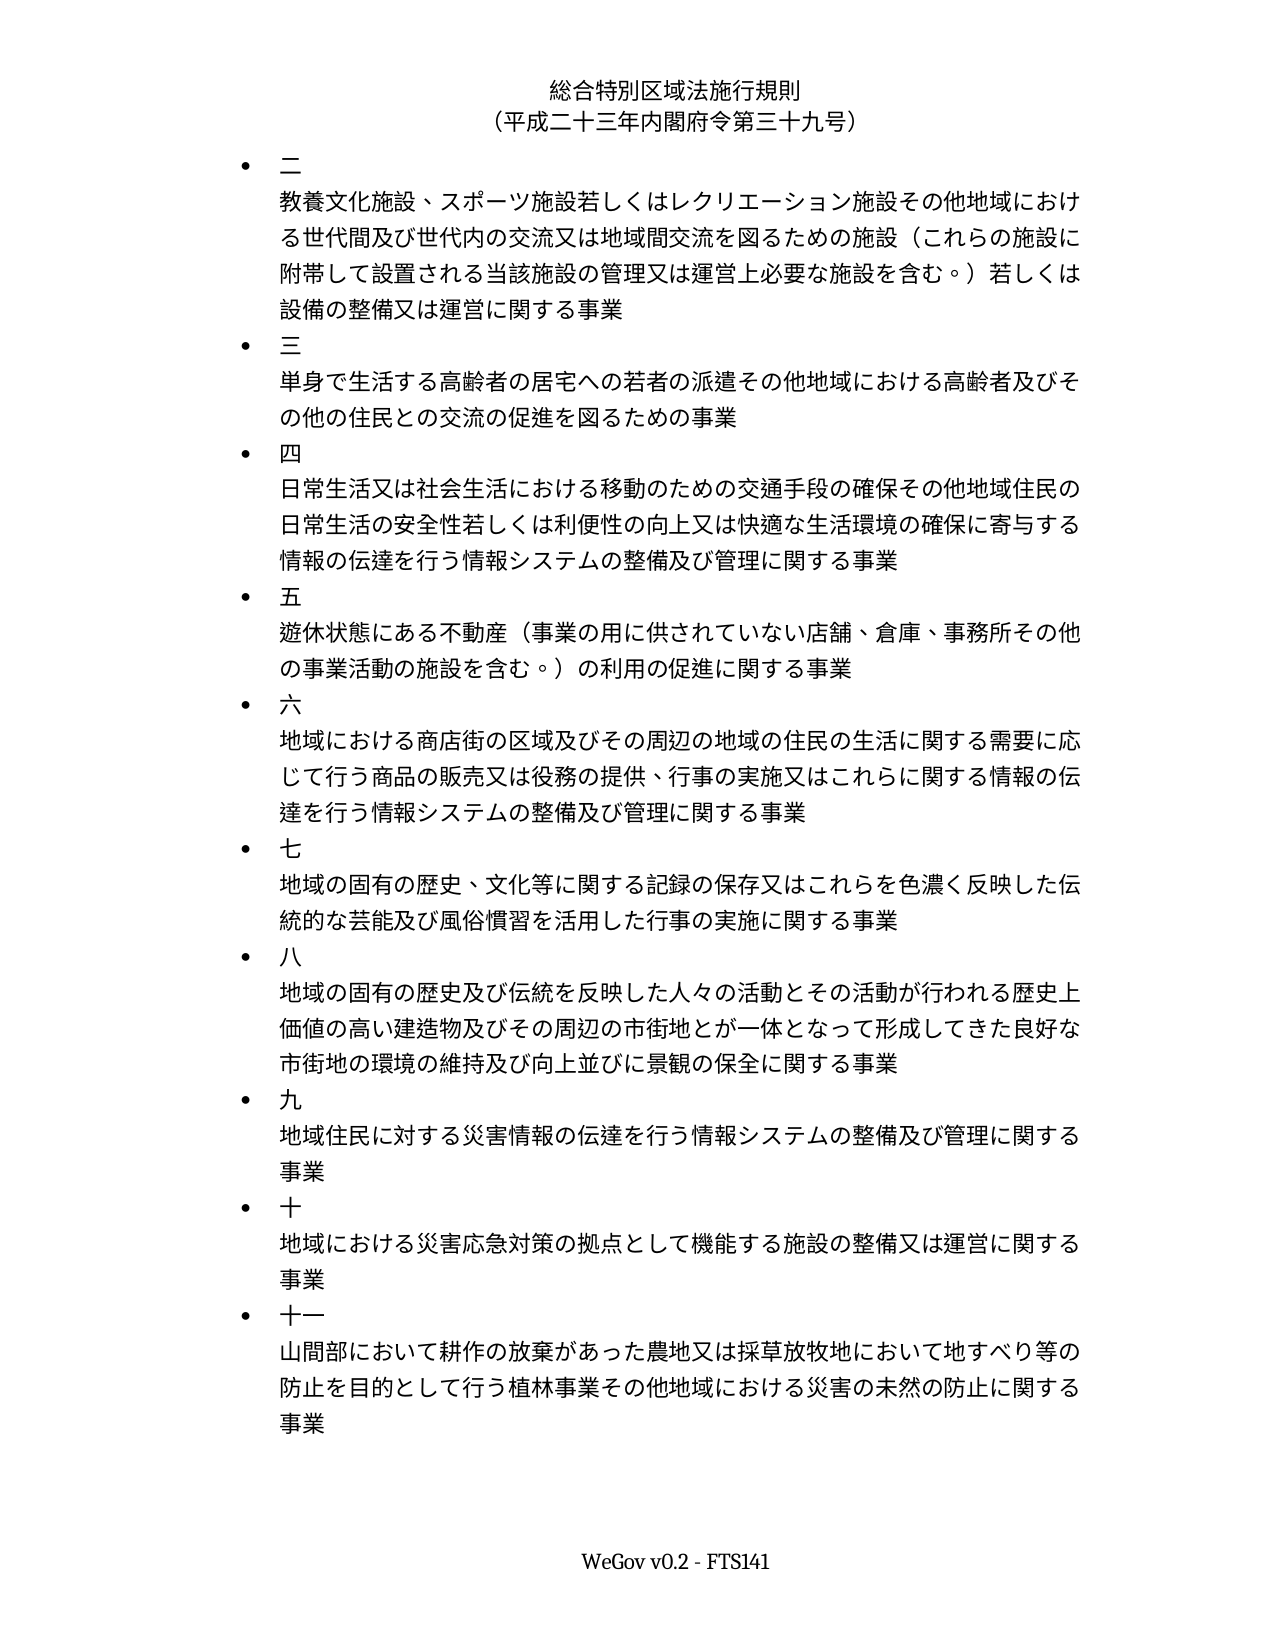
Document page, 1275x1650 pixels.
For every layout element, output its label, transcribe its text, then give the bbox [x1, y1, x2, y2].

list 七 地域の固有の歴史、文化等に関する記録の保存又はこれらを色濃く反映した伝統的な芸能及び風俗慣習を活用した行事の実施に関する事業 [242, 833, 1087, 936]
list 五 遊休状態にある不動産（事業の用に供されていない店舗、倉庫、事務所その他の事業活動の施設を含む。）の利用の促進に関する事業 [242, 581, 1087, 684]
list 二 教養文化施設、スポーツ施設若しくはレクリエーション施設その他地域における世代間及び世代内の交流又は地域間交流を図るための施設（これらの施設に附帯して設置される当該施設の管理又は運営上必要な施設を含む。）若しくは設備の整備又は運営に関する事業 [242, 150, 1087, 325]
list 九 地域住民に対する災害情報の伝達を行う情報システムの整備及び管理に関する事業 [242, 1084, 1087, 1187]
list 十 地域における災害応急対策の拠点として機能する施設の整備又は運営に関する事業 [242, 1192, 1087, 1295]
list 三 単身で生活する高齢者の居宅への若者の派遣その他地域における高齢者及びその他の住民との交流の促進を図るための事業 [242, 330, 1087, 433]
list 四 日常生活又は社会生活における移動のための交通手段の確保その他地域住民の日常生活の安全性若しくは利便性の向上又は快適な生活環境の確保に寄与する情報の伝達を行う情報システムの整備及び管理に関する事業 [242, 437, 1087, 577]
list 八 地域の固有の歴史及び伝統を反映した人々の活動とその活動が行われる歴史上価値の高い建造物及びその周辺の市街地とが一体となって形成してきた良好な市街地の環境の維持及び向上並びに景観の保全に関する事業 [242, 941, 1087, 1080]
list 六 地域における商店街の区域及びその周辺の地域の住民の生活に関する需要に応じて行う商品の販売又は役務の提供、行事の実施又はこれらに関する情報の伝達を行う情報システムの整備及び管理に関する事業 [242, 689, 1087, 828]
list 十一 山間部において耕作の放棄があった農地又は採草放牧地において地すべり等の防止を目的として行う植林事業その他地域における災害の未然の防止に関する事業 [242, 1300, 1087, 1439]
